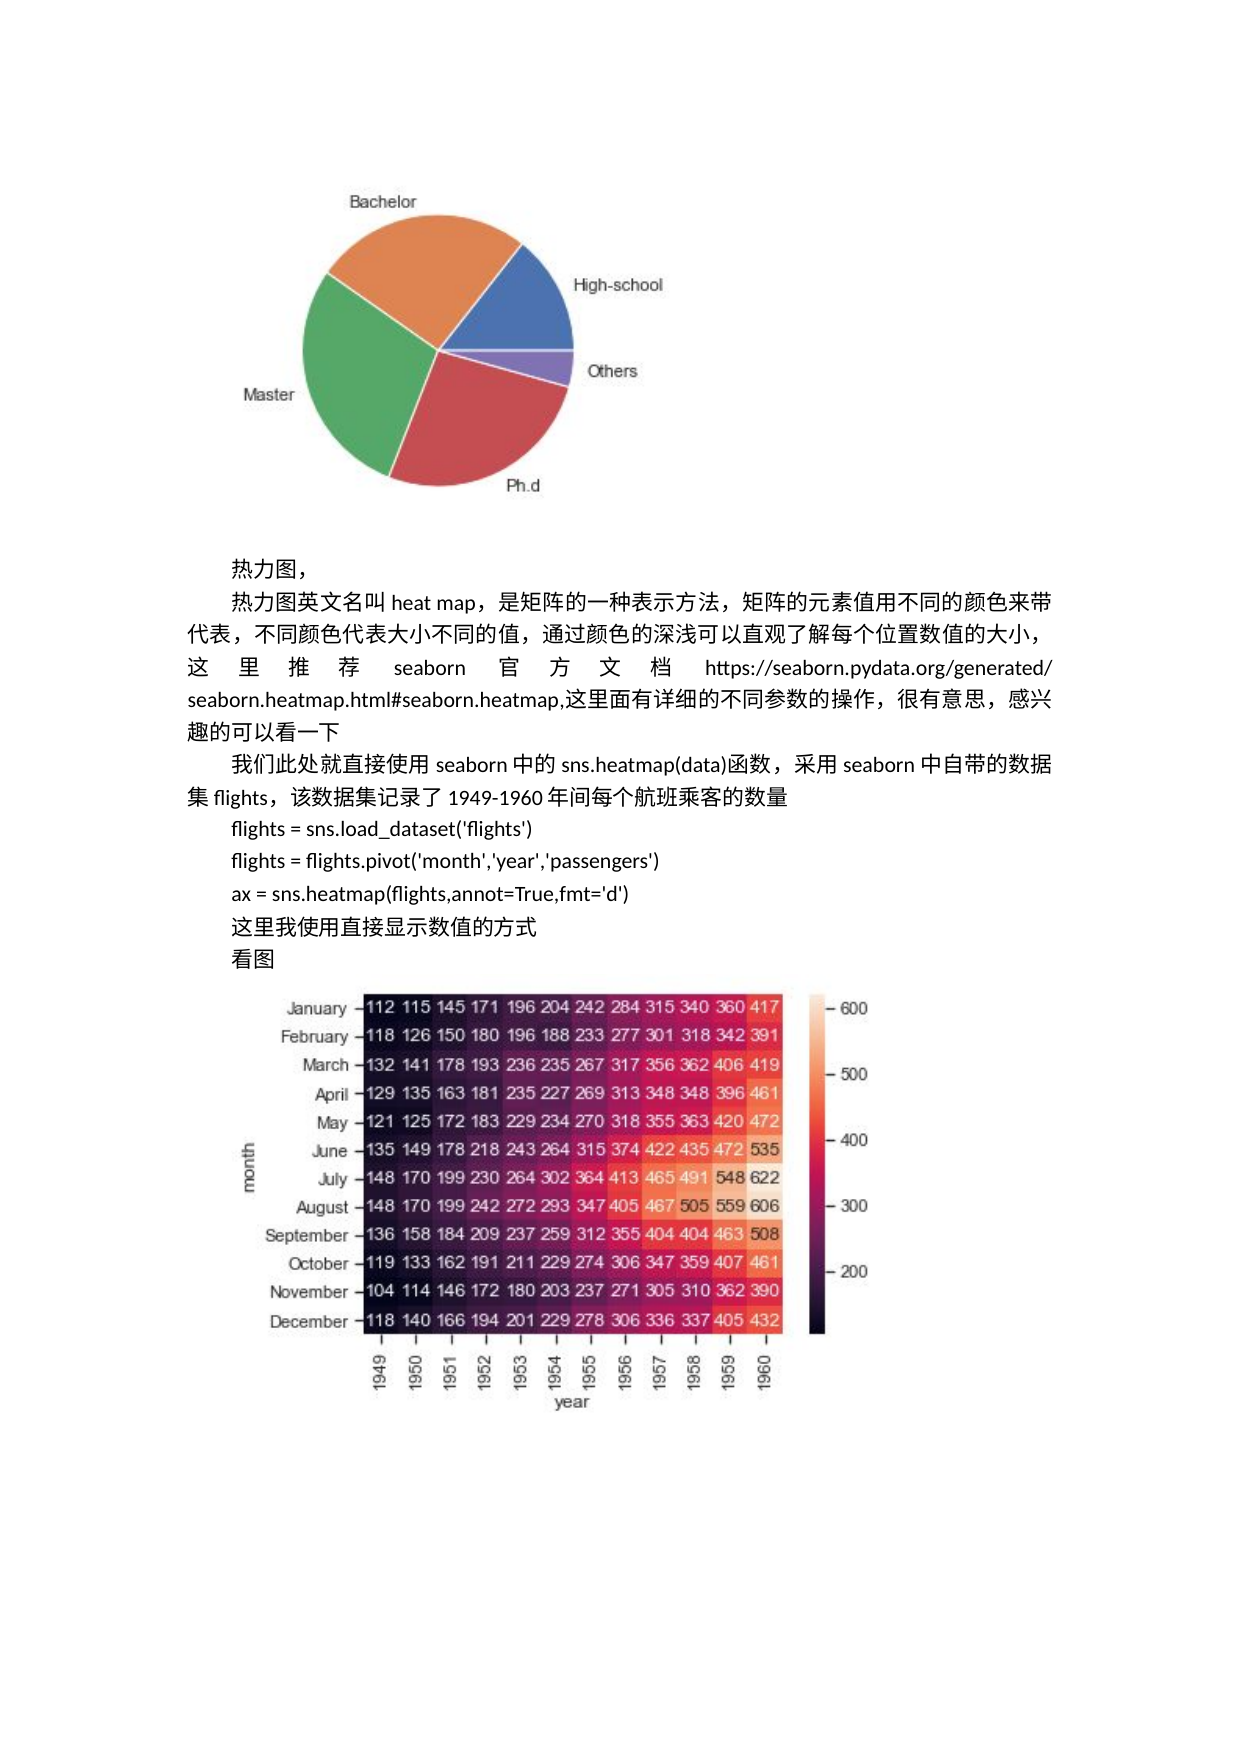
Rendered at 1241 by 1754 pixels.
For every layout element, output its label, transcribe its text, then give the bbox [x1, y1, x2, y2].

picture [231, 162, 674, 542]
list 我们此处就直接使用seaborn中的sns.heatmap(data)函数，采用seaborn中自带的数据集flights，该数据集记录了1949-1960年间每个航班乘客的数量 [187, 747, 1053, 812]
list ax = sns.heatmap(flights,annot=True,fmt='d') [187, 877, 1053, 909]
list 这里我使用直接显示数值的方式 [187, 909, 1053, 942]
list 热力图英文名叫heat map，是矩阵的一种表示方法，矩阵的元素值用不同的颜色来带代表，不同颜色代表大小不同的值，通过颜色的深浅可以直观了解每个位置数值的大小，这里推荐seaborn官方文档https://seaborn.pydata.org/generated/seaborn.heatmap.html#seaborn.heatmap,这里面有详细的不同参数的操作，很有意思，感兴趣的可以看一下 [187, 584, 1053, 747]
list flights = flights.pivot('month','year','passengers') [187, 844, 1053, 877]
list 看图 [187, 942, 1053, 974]
list 热力图， [187, 552, 1053, 584]
picture [231, 974, 880, 1422]
list flights = sns.load_dataset('flights') [187, 812, 1053, 844]
